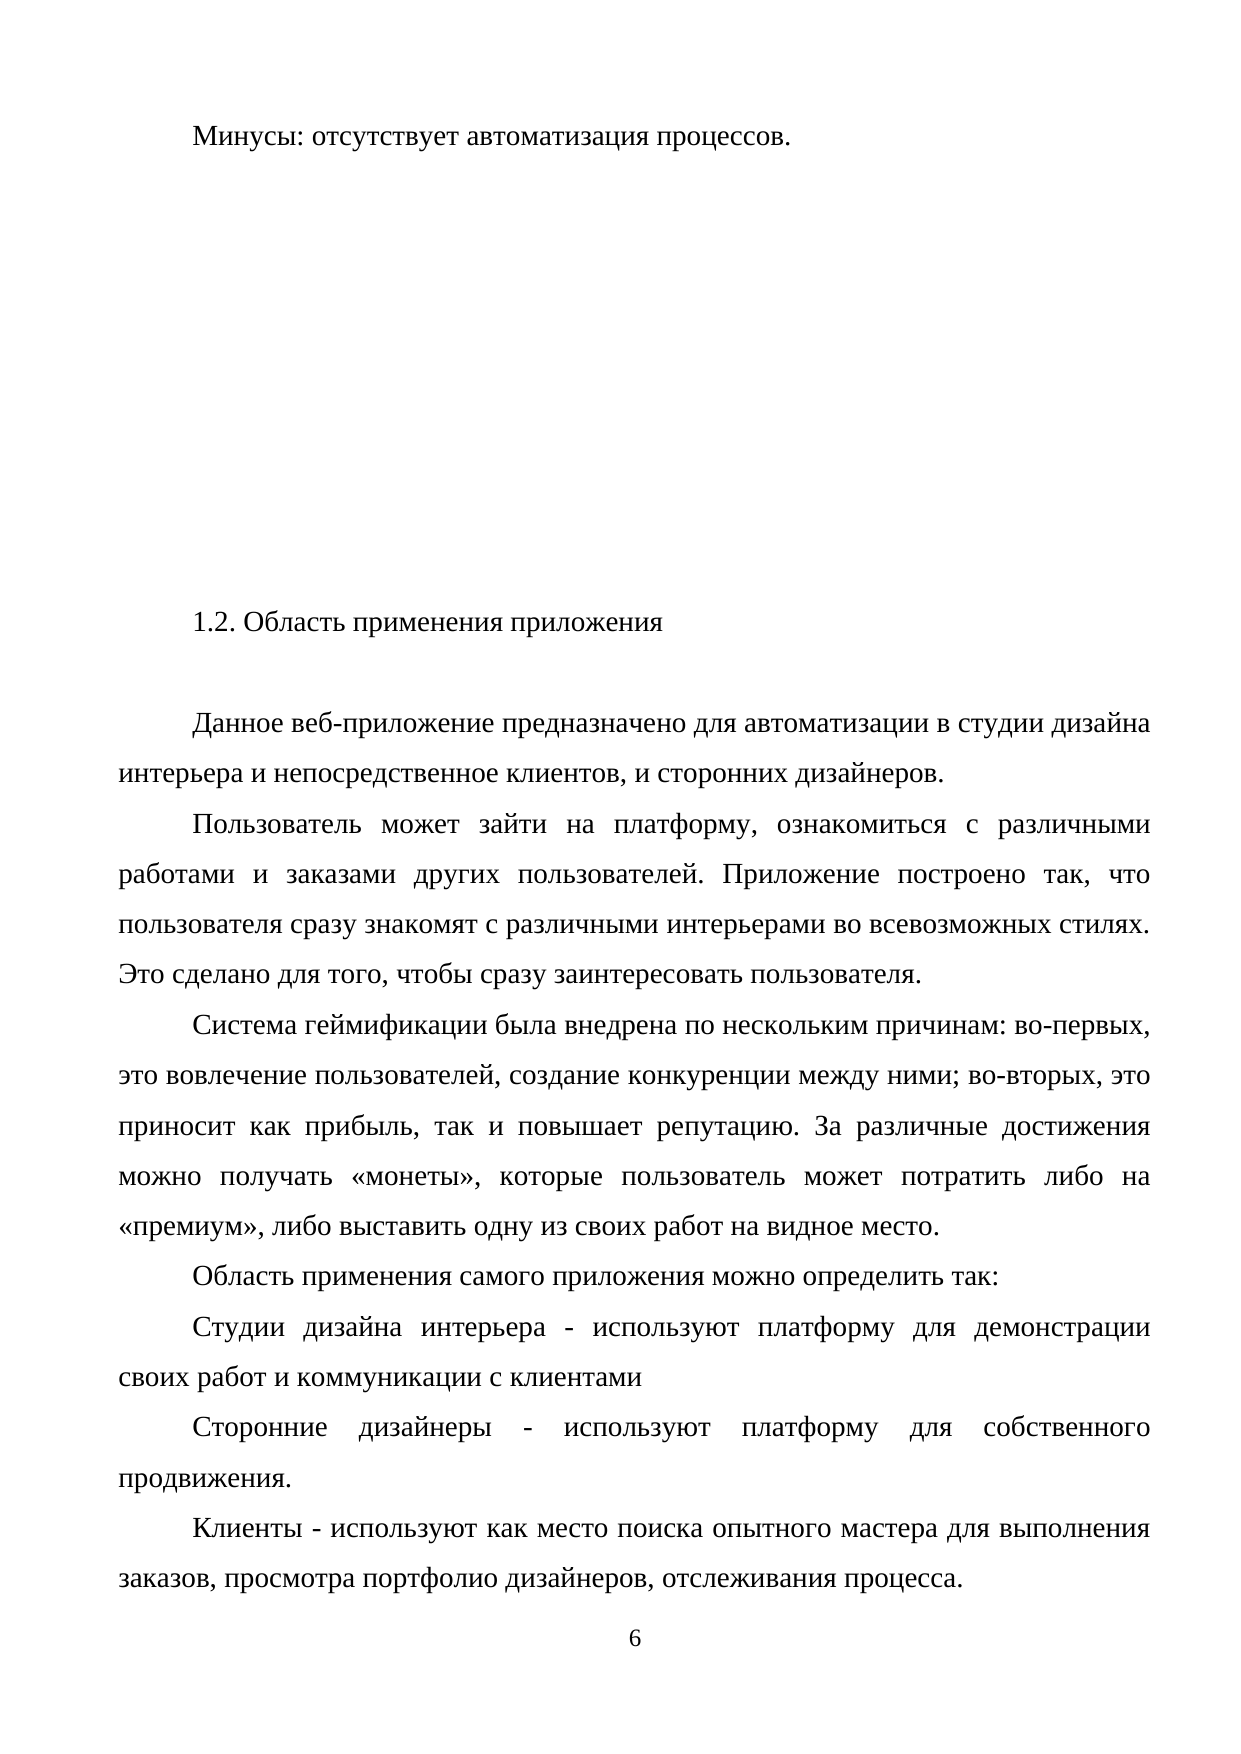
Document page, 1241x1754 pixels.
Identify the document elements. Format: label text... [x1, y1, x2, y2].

text Система геймификации была внедрена по нескольким причинам: во-первых, это вовлечение пользователей, создание конкуренции между ними; во-вторых, это приносит как прибыль, так и повышает репутацию. За различные достижения можно получать «монеты», которые пользователь может потратить либо на «премиум», либо выставить одну из своих работ на видное место. [118, 1007, 1152, 1242]
text Клиенты - используют как место поиска опытного мастера для выполнения заказов, просмотра портфолио дизайнеров, отслеживания процесса. [118, 1510, 1152, 1594]
text Пользователь может зайти на платформу, ознакомиться с различными работами и заказами других пользователей. Приложение построено так, что пользователя сразу знакомят с различными интерьерами во всевозможных стилях. Это сделано для того, чтобы сразу заинтересовать пользователя. [118, 806, 1152, 990]
text Область применения самого приложения можно определить так: [118, 1258, 1152, 1292]
text Студии дизайна интерьера - используют платформу для демонстрации своих работ и коммуникации с клиентами [118, 1309, 1152, 1393]
text Сторонние дизайнеры - используют платформу для собственного продвижения. [118, 1409, 1152, 1493]
text Минусы: отсутствует автоматизация процессов. [118, 118, 1152, 152]
text 1.2. Область применения приложения [118, 604, 1152, 638]
text Данное веб-приложение предназначено для автоматизации в студии дизайна интерьера и непосредственное клиентов, и сторонних дизайнеров. [118, 705, 1152, 789]
